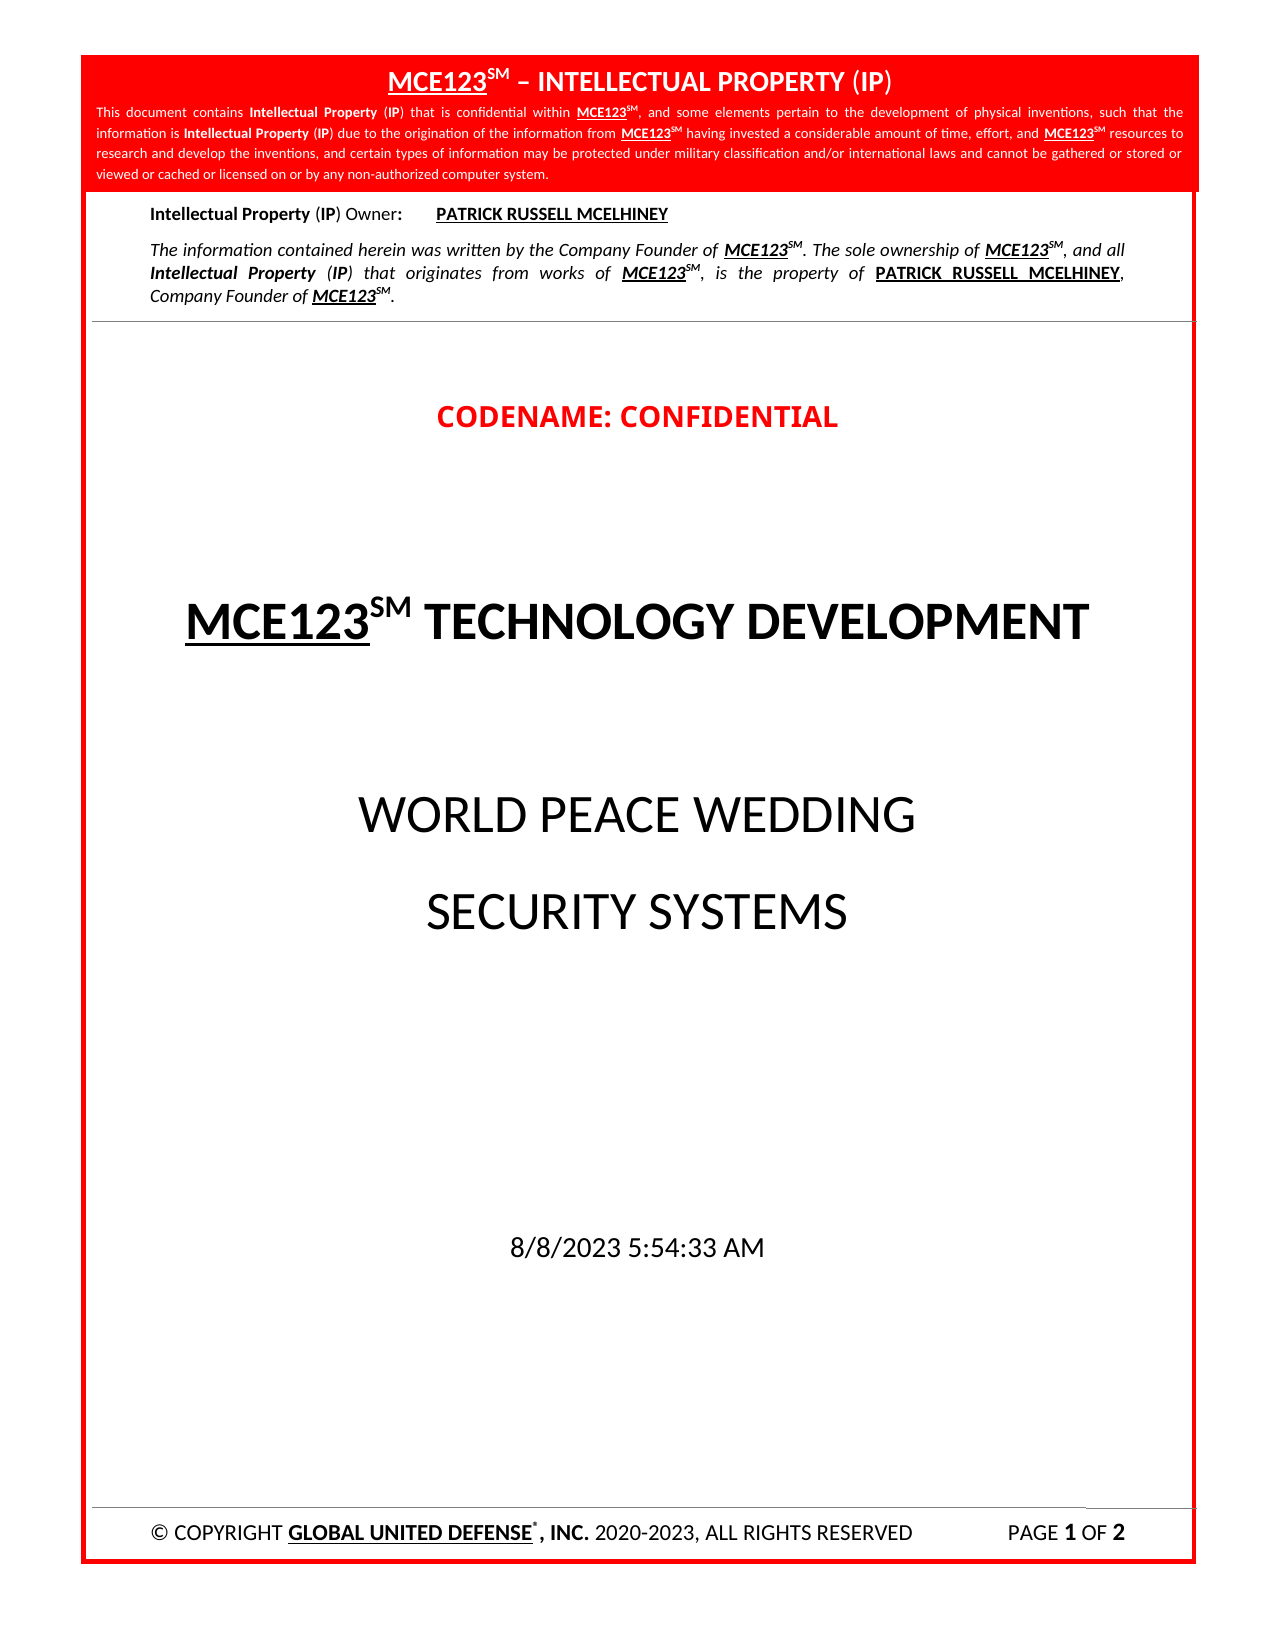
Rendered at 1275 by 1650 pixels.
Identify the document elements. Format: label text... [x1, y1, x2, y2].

text 8/8/2023 5:54:33 AM [150, 1229, 1125, 1265]
text CODENAME: CONFIDENTIAL [150, 396, 1125, 436]
text SECURITY SYSTEMS [150, 877, 1125, 943]
text MCE123SM TECHNOLOGY DEVELOPMENT [150, 586, 1125, 653]
text WORLD PEACE WEDDING [150, 780, 1125, 846]
